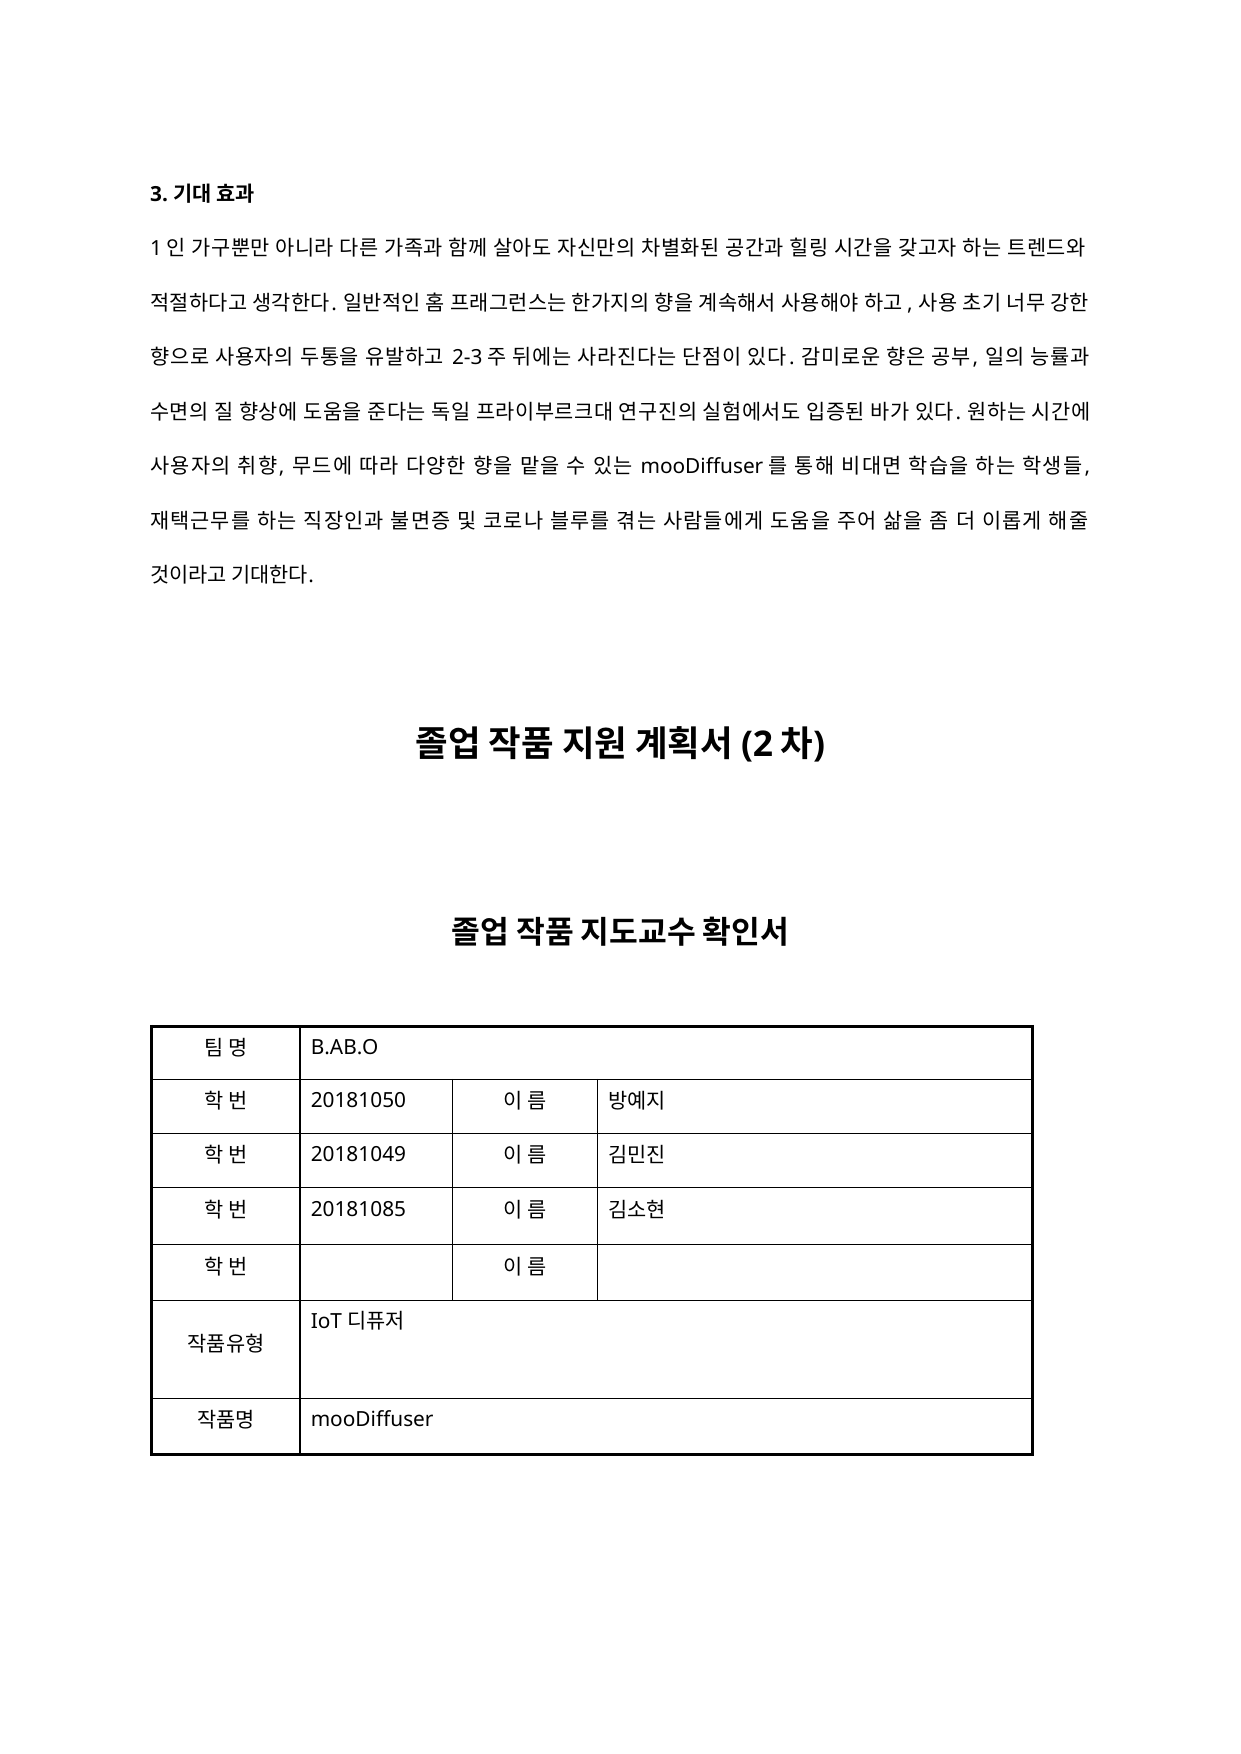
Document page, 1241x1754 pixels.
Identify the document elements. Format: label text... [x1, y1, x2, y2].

table_header B.AB.O [301, 1028, 1031, 1079]
table_cell 이 름 [453, 1188, 597, 1243]
table_cell 학 번 [153, 1080, 299, 1133]
table_cell 학 번 [153, 1134, 299, 1187]
table_cell 방예지 [598, 1080, 1031, 1133]
table_cell 김민진 [598, 1134, 1031, 1187]
table_cell 학 번 [153, 1245, 299, 1300]
text 3. 기대 효과 [150, 177, 1090, 207]
table_cell [598, 1245, 1031, 1300]
table_cell [301, 1245, 452, 1300]
table_cell 이 름 [453, 1134, 597, 1187]
table_cell 학 번 [153, 1188, 299, 1243]
text 졸업 작품 지도교수 확인서 [150, 907, 1090, 952]
table_header 팀 명 [153, 1028, 299, 1079]
table_cell 이 름 [453, 1245, 597, 1300]
table_cell 이 름 [453, 1080, 597, 1133]
text 졸업 작품 지원 계획서 (2차) [150, 715, 1090, 767]
table_cell 20181049 [301, 1134, 452, 1187]
table_cell 김소현 [598, 1188, 1031, 1243]
table_cell 20181050 [301, 1080, 452, 1133]
table_cell 20181085 [301, 1188, 452, 1243]
table_cell 작품유형 [153, 1301, 299, 1398]
table_cell IoT 디퓨저 [301, 1301, 1031, 1398]
text 1인 가구뿐만 아니라 다른 가족과 함께 살아도 자신만의 차별화된 공간과 힐링 시간을 갖고자 하는 트렌드와 적절하다고 생각한다. 일반적인 홈 프래그런스는 한가지의 향을 계속해서 사용해야 하고, 사용 초기 너무 강한 향으로 사용자의 두통을 유발하고 2-3주 뒤에는 사라진다는 단점이 있다. 감미로운 향은 공부, 일의 능률과 수면의 질 향상에 도움을 준다는 독일 프라이부르크대 연구진의 실험에서도 입증된 바가 있다. 원하는 시간에 사용자의 취향, 무드에 따라 다양한 향을 맡을 수 있는 mooDiffuser를 통해 비대면 학습을 하는 학생들, 재택근무를 하는 직장인과 불면증 및 코로나 블루를 겪는 사람들에게 도움을 주어 삶을 좀 더 이롭게 해줄 것이라고 기대한다. [150, 232, 1090, 589]
table_cell 작품명 [153, 1399, 299, 1452]
table_cell mooDiffuser [301, 1399, 1031, 1452]
